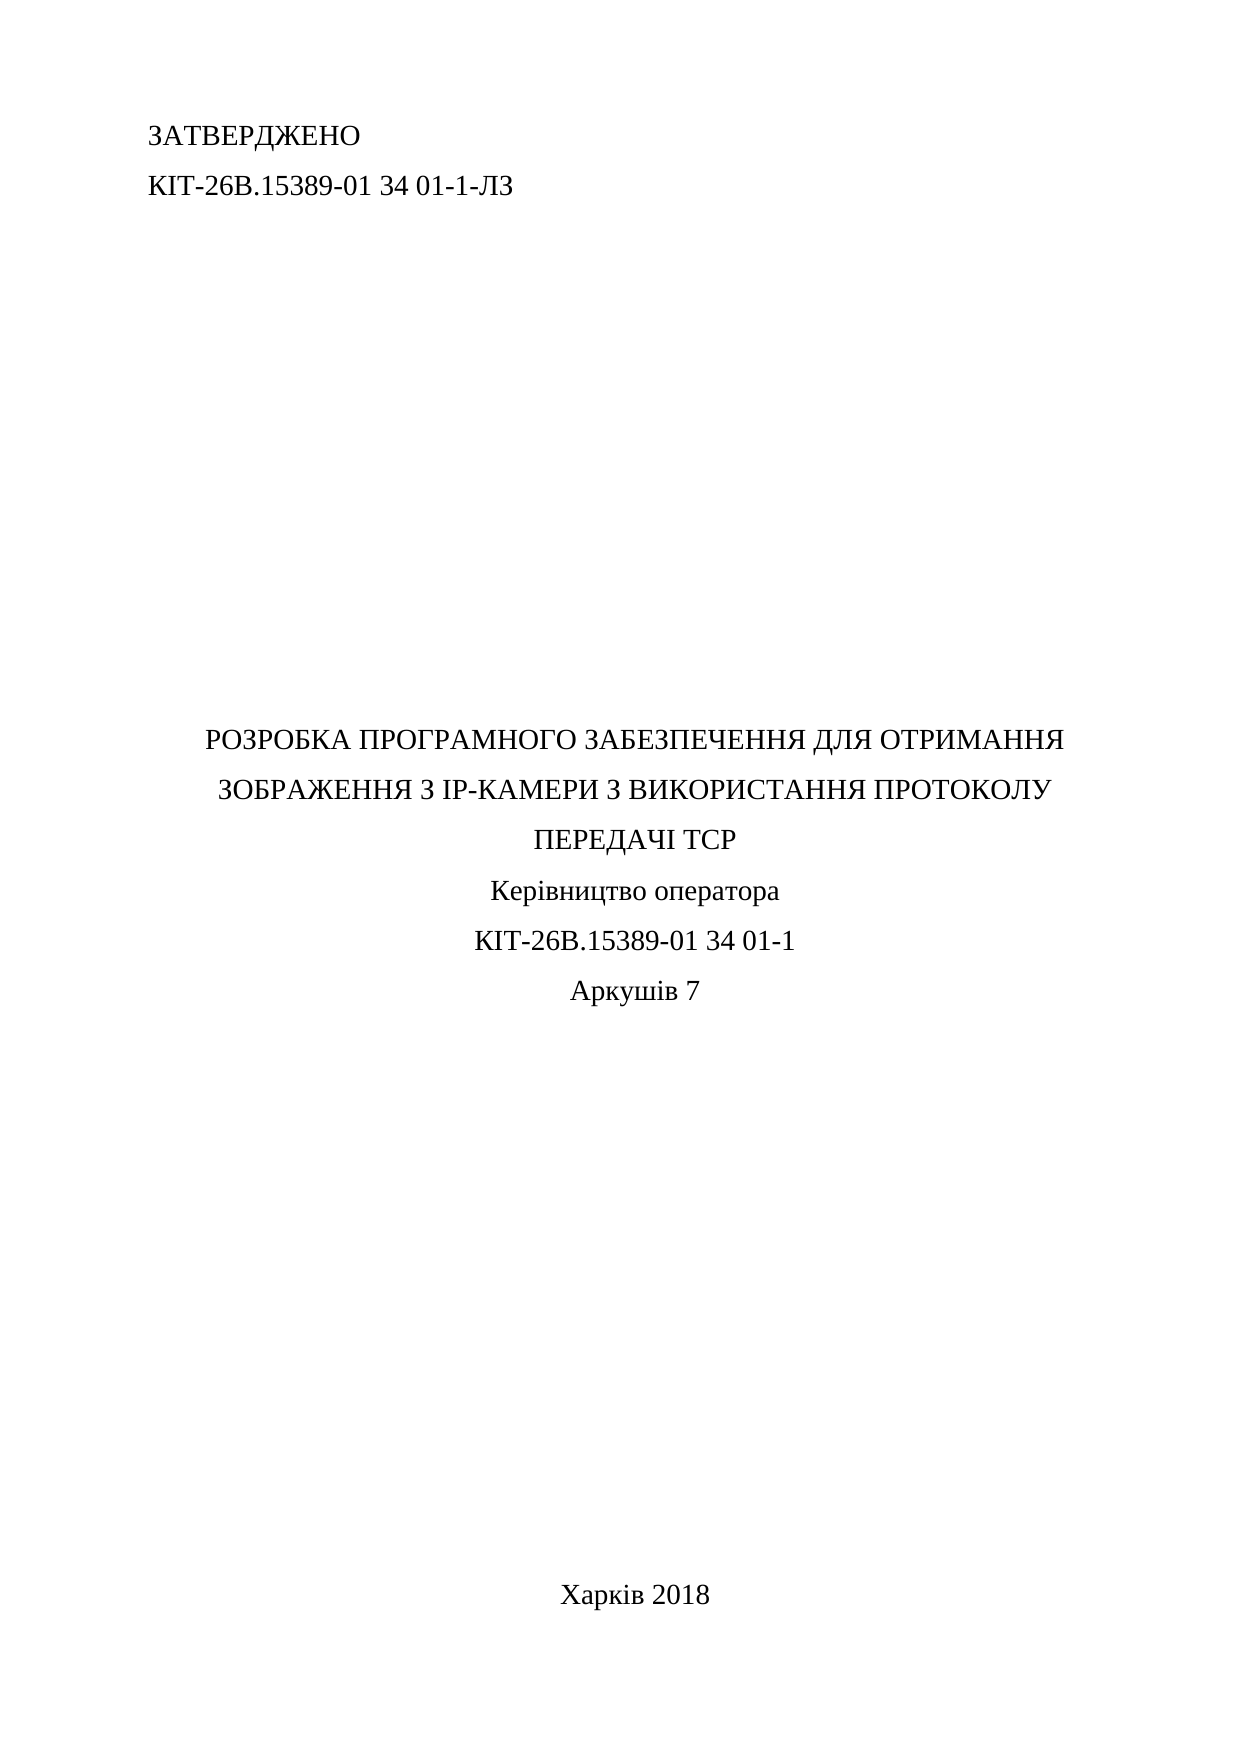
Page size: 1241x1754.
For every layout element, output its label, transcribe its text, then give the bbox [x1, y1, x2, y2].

text КІТ-26В.15389-01 34 01-1-ЛЗ [148, 168, 1122, 202]
text КІТ-26В.15389-01 34 01-1 [148, 923, 1122, 957]
text ЗАТВЕРДЖЕНО [148, 118, 1122, 152]
text Харків 2018 [148, 1577, 1122, 1611]
text Аркушів 7 [148, 973, 1122, 1007]
text РОЗРОБКА ПРОГРАМНОГО ЗАБЕЗПЕЧЕННЯ ДЛЯ ОТРИМАННЯ ЗОБРАЖЕННЯ З IP-КАМЕРИ З ВИКОРИСТАННЯ ПРОТОКОЛУ ПЕРЕДАЧІ TCP [148, 722, 1122, 856]
text Керівництво оператора [148, 873, 1122, 906]
